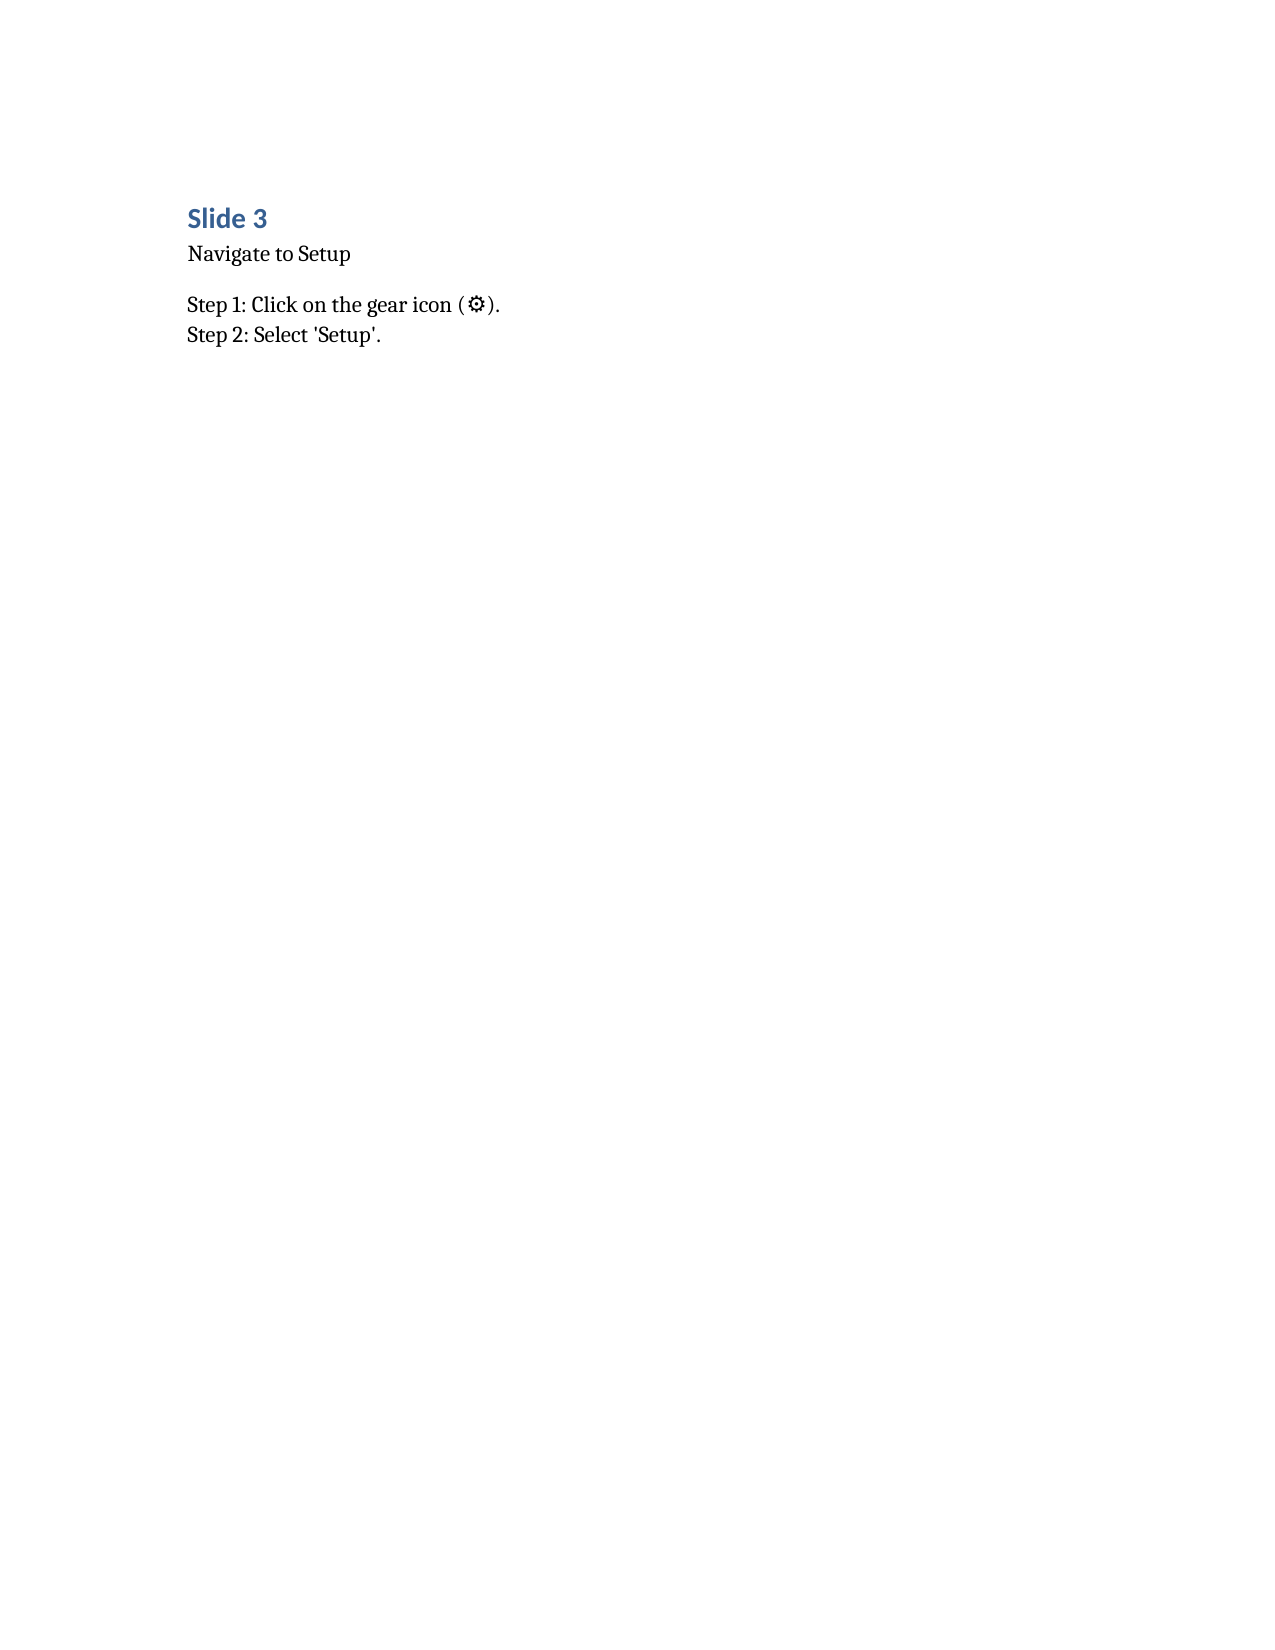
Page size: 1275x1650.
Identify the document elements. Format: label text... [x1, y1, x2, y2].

text Navigate to Setup [187, 241, 1087, 267]
subtitle Slide 3 [187, 200, 1087, 236]
text Step 1: Click on the gear icon (⚙). Step 2: Select 'Setup'. [187, 292, 1087, 348]
